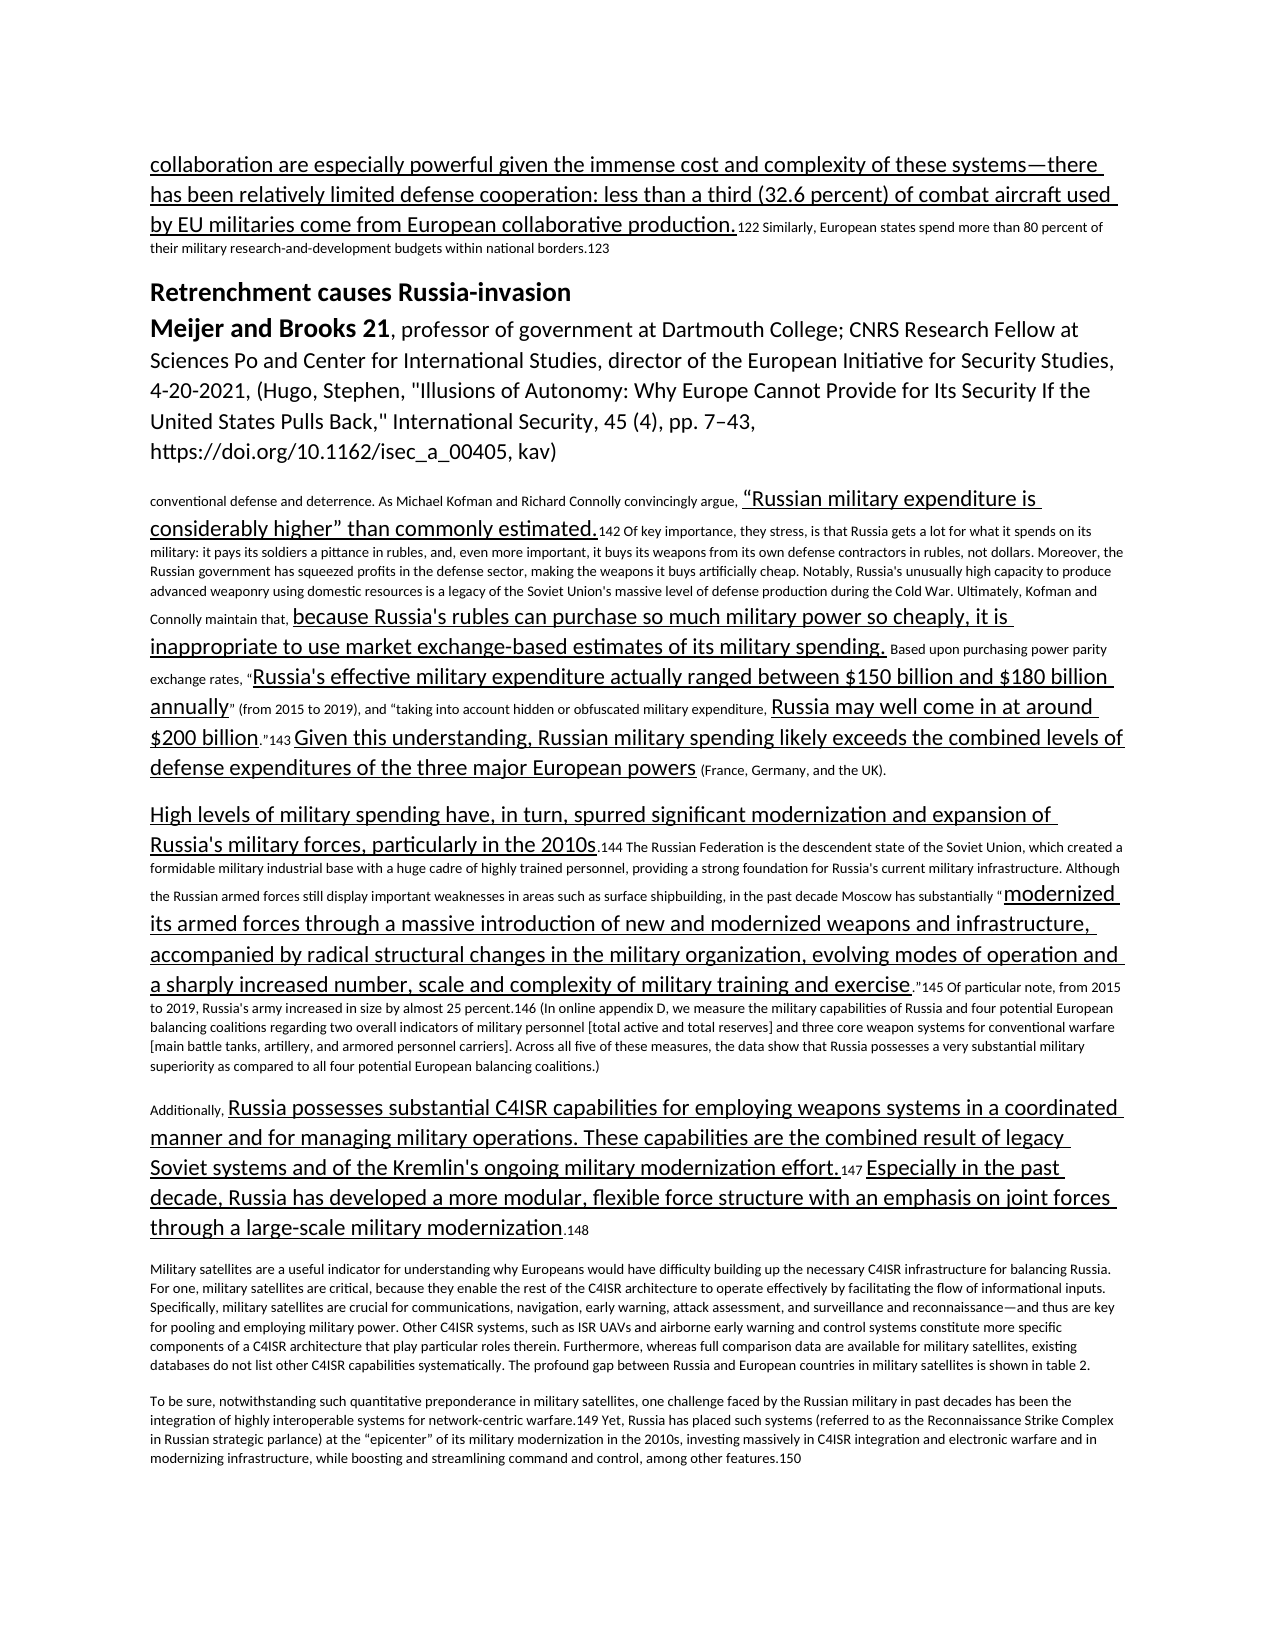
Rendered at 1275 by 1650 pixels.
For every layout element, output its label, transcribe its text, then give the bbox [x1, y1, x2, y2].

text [150, 150, 1125, 258]
text Additionally, Russia possesses substantial C4ISR capabilities for employing weapons systems in a coordinated manner and for managing military operations. These capabilities are the combined result of legacy Soviet systems and of the Kremlin's ongoing military modernization effort.147 Especially in the past decade, Russia has developed a more modular, flexible force structure with an emphasis on joint forces through a large-scale military modernization.148 [150, 1093, 1125, 1242]
text Meijer and Brooks 21, professor of government at Dartmouth College; CNRS Research Fellow at Sciences Po and Center for International Studies, director of the European Initiative for Security Studies, 4-20-2021, (Hugo, Stephen, "Illusions of Autonomy: Why Europe Cannot Provide for Its Security If the United States Pulls Back," International Security, 45 (4), pp. 7–43, https://doi.org/10.1162/isec_a_00405, kav) [150, 311, 1125, 465]
text conventional defense and deterrence. As Michael Kofman and Richard Connolly convincingly argue, “Russian military expenditure is considerably higher” than commonly estimated.142 Of key importance, they stress, is that Russia gets a lot for what it spends on its military: it pays its soldiers a pittance in rubles, and, even more important, it buys its weapons from its own defense contractors in rubles, not dollars. Moreover, the Russian government has squeezed profits in the defense sector, making the weapons it buys artificially cheap. Notably, Russia's unusually high capacity to produce advanced weaponry using domestic resources is a legacy of the Soviet Union's massive level of defense production during the Cold War. Ultimately, Kofman and Connolly maintain that, because Russia's rubles can purchase so much military power so cheaply, it is inappropriate to use market exchange-based estimates of its military spending. Based upon purchasing power parity exchange rates, “Russia's effective military expenditure actually ranged between $150 billion and $180 billion annually” (from 2015 to 2019), and “taking into account hidden or obfuscated military expenditure, Russia may well come in at around $200 billion.”143 Given this understanding, Russian military spending likely exceeds the combined levels of defense expenditures of the three major European powers (France, Germany, and the UK). [150, 484, 1125, 781]
text To be sure, notwithstanding such quantitative preponderance in military satellites, one challenge faced by the Russian military in past decades has been the integration of highly interoperable systems for network-centric warfare.149 Yet, Russia has placed such systems (referred to as the Reconnaissance Strike Complex in Russian strategic parlance) at the “epicenter” of its military modernization in the 2010s, investing massively in C4ISR integration and electronic warfare and in modernizing infrastructure, while boosting and streamlining command and control, among other features.150 [150, 1392, 1125, 1467]
text Military satellites are a useful indicator for understanding why Europeans would have difficulty building up the necessary C4ISR infrastructure for balancing Russia. For one, military satellites are critical, because they enable the rest of the C4ISR architecture to operate effectively by facilitating the flow of informational inputs. Specifically, military satellites are crucial for communications, navigation, early warning, attack assessment, and surveillance and reconnaissance—and thus are key for pooling and employing military power. Other C4ISR systems, such as ISR UAVs and airborne early warning and control systems constitute more specific components of a C4ISR architecture that play particular roles therein. Furthermore, whereas full comparison data are available for military satellites, existing databases do not list other C4ISR capabilities systematically. The profound gap between Russia and European countries in military satellites is shown in table 2. [150, 1260, 1125, 1374]
text High levels of military spending have, in turn, spurred significant modernization and expansion of Russia's military forces, particularly in the 2010s.144 The Russian Federation is the descendent state of the Soviet Union, which created a formidable military industrial base with a huge cadre of highly trained personnel, providing a strong foundation for Russia's current military infrastructure. Although the Russian armed forces still display important weaknesses in areas such as surface shipbuilding, in the past decade Moscow has substantially “modernized its armed forces through a massive introduction of new and modernized weapons and infrastructure, accompanied by radical structural changes in the military organization, evolving modes of operation and a sharply increased number, scale and complexity of military training and exercise.”145 Of particular note, from 2015 to 2019, Russia's army increased in size by almost 25 percent.146 (In online appendix D, we measure the military capabilities of Russia and four potential European balancing coalitions regarding two overall indicators of military personnel [total active and total reserves] and three core weapon systems for conventional warfare [main battle tanks, artillery, and armored personnel carriers]. Across all five of these measures, the data show that Russia possesses a very substantial military superiority as compared to all four potential European balancing coalitions.) [150, 965, 1125, 1075]
subtitle Retrenchment causes Russia-invasion [150, 276, 1125, 309]
text High levels of military spending have, in turn, spurred significant modernization and expansion of Russia's military forces, particularly in the 2010s.144 The Russian Federation is the descendent state of the Soviet Union, which created a formidable military industrial base with a huge cadre of highly trained personnel, providing a strong foundation for Russia's current military infrastructure. Although the Russian armed forces still display important weaknesses in areas such as surface shipbuilding, in the past decade Moscow has substantially “modernized its armed forces through a massive introduction of new and modernized weapons and infrastructure, accompanied by radical structural changes in the military organization, evolving modes of operation and a sharply increased number, scale and complexity of military training and exercise.”145 Of particular note, from 2015 to 2019, Russia's army increased in size by almost 25 percent.146 (In online appendix D, we measure the military capabilities of Russia and four potential European balancing coalitions regarding two overall indicators of military personnel [total active and total reserves] and three core weapon systems for conventional warfare [main battle tanks, artillery, and armored personnel carriers]. Across all five of these measures, the data show that Russia possesses a very substantial military superiority as compared to all four potential European balancing coalitions.) [150, 800, 1125, 964]
